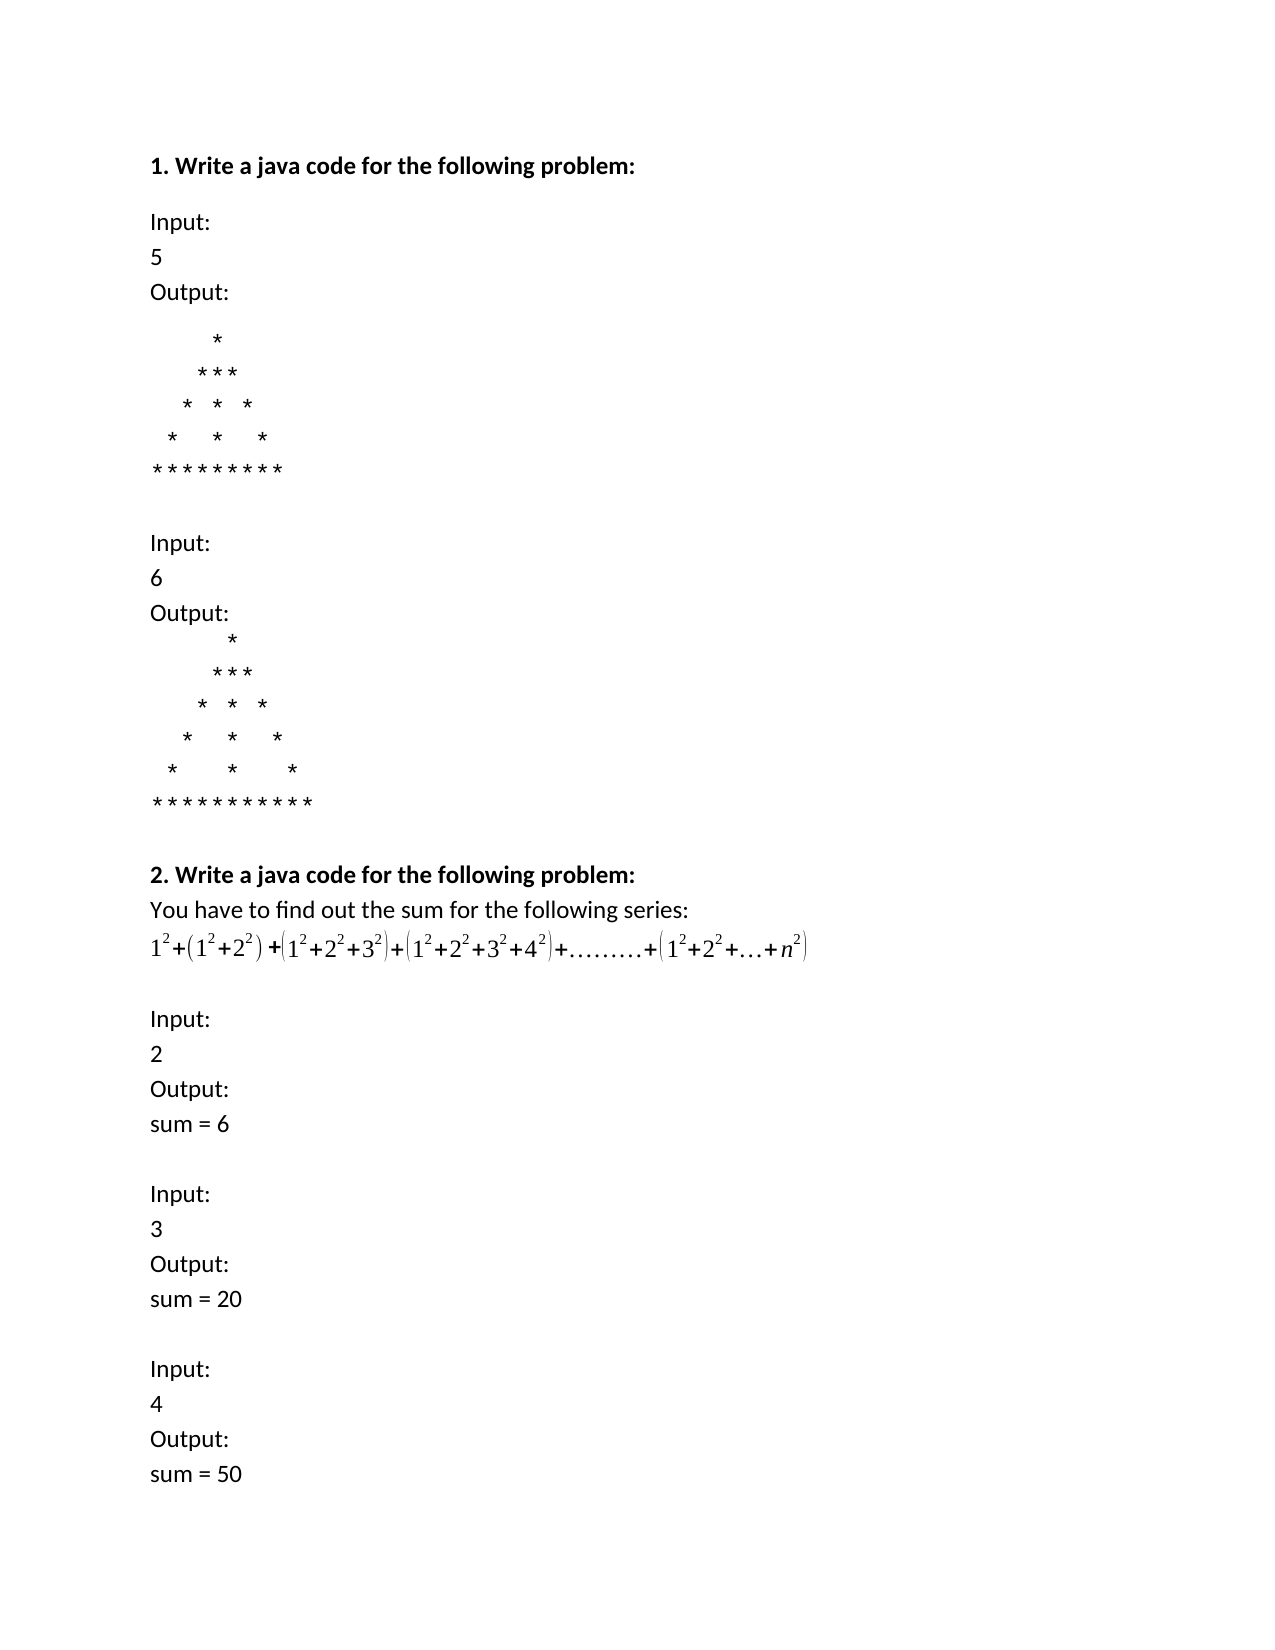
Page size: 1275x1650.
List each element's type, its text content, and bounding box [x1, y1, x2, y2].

text * * * [150, 697, 1125, 725]
text *** [150, 364, 1125, 392]
text sum = 50 [150, 1458, 1125, 1489]
text * [150, 332, 1125, 360]
text *** [150, 664, 1125, 692]
text Input: [150, 1178, 1125, 1209]
text ********* [150, 462, 1125, 490]
text Output: [150, 1423, 1125, 1454]
text * * * [150, 762, 1125, 790]
text 5 [150, 241, 1125, 271]
text Output: [150, 597, 1125, 627]
text Input: [150, 206, 1125, 236]
text Output: [150, 1248, 1125, 1279]
text * * * [150, 397, 1125, 425]
text Input: [150, 1003, 1125, 1034]
text Input: [150, 527, 1125, 557]
text 6 [150, 562, 1125, 592]
text Output: [150, 276, 1125, 306]
text * * * [150, 729, 1125, 757]
text + [150, 929, 1125, 964]
text Output: [150, 1073, 1125, 1104]
text *********** [150, 794, 1125, 822]
text Input: [150, 1353, 1125, 1384]
text sum = 20 [150, 1283, 1125, 1314]
text * * * [150, 429, 1125, 457]
text 1. Write a java code for the following problem: [150, 150, 1125, 181]
text 4 [150, 1388, 1125, 1419]
text 2 [150, 1038, 1125, 1069]
text sum = 6 [150, 1108, 1125, 1139]
text 3 [150, 1213, 1125, 1244]
text You have to find out the sum for the following series: [150, 894, 1125, 925]
text * [150, 632, 1125, 660]
text 2. Write a java code for the following problem: [150, 859, 1125, 890]
